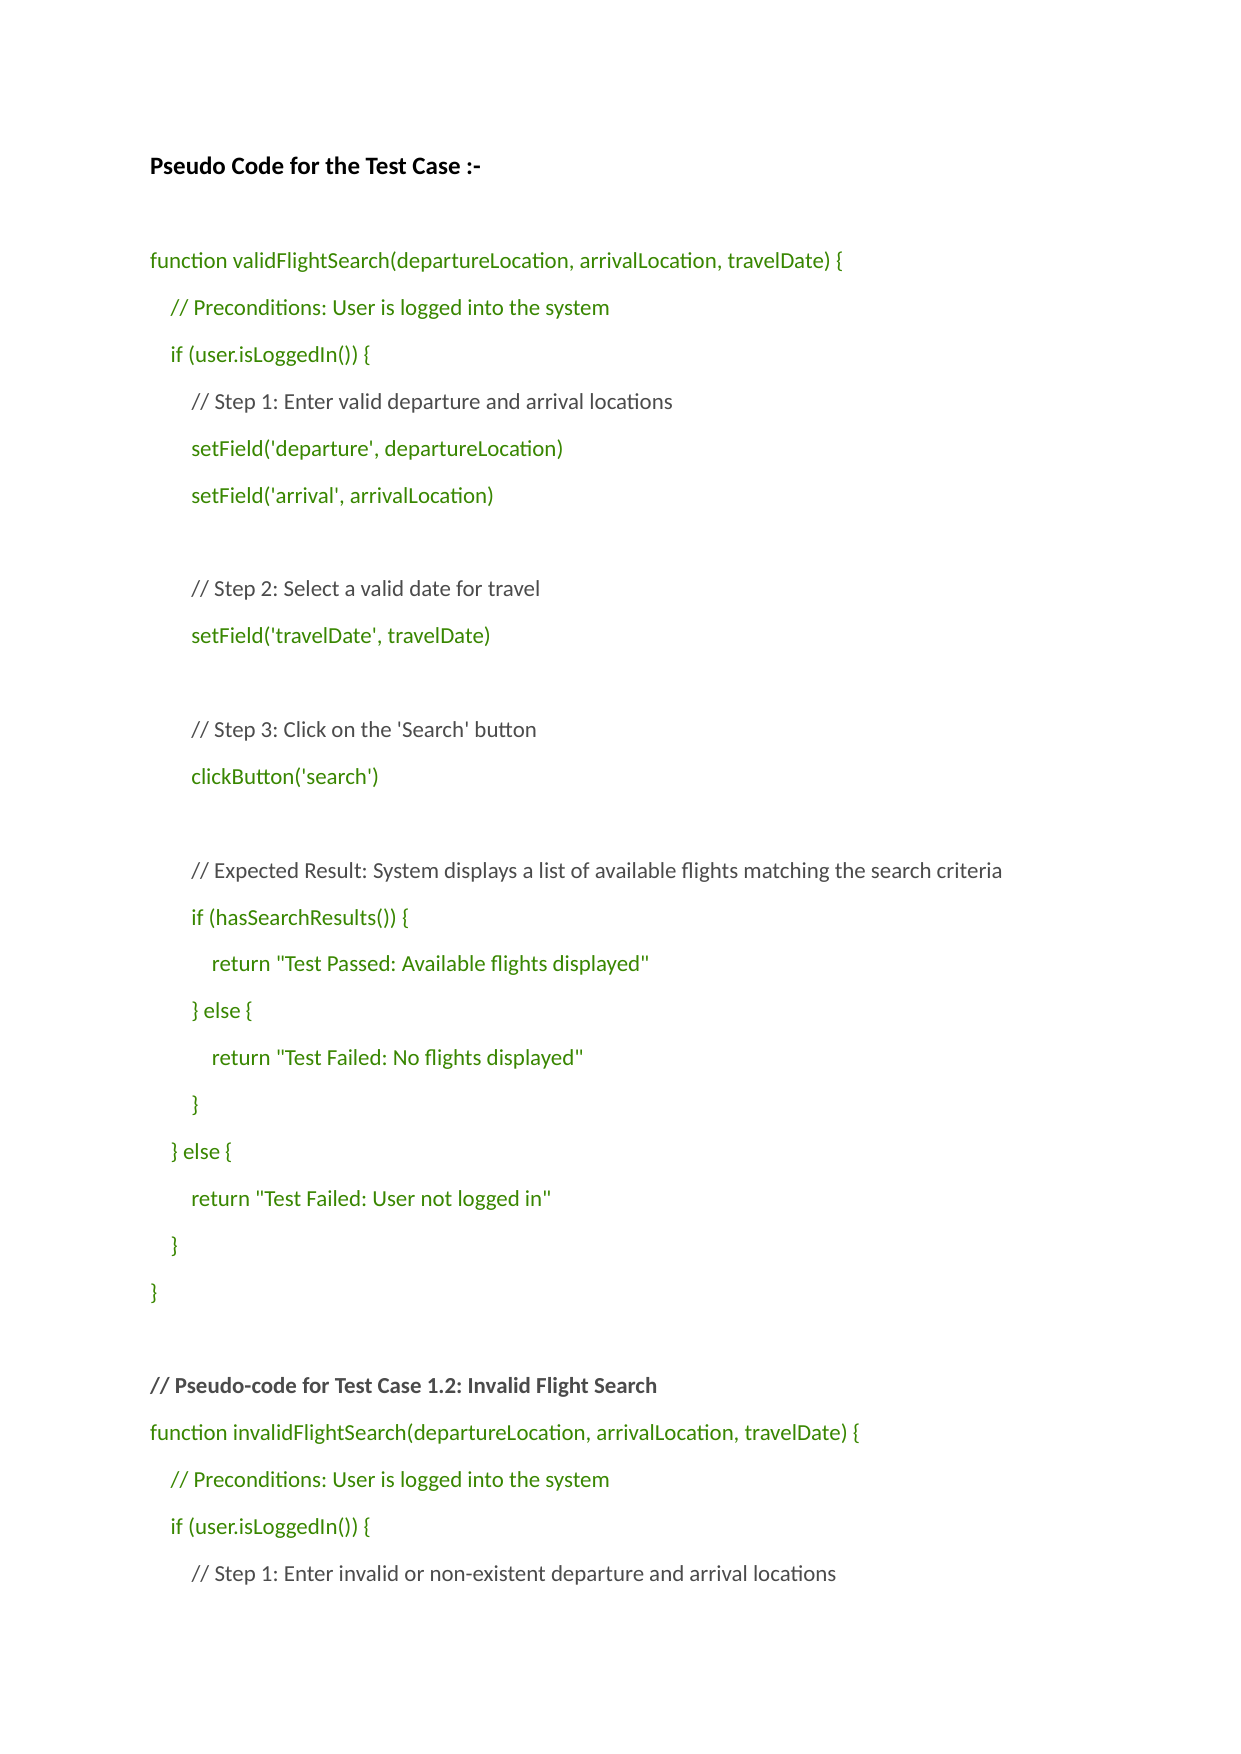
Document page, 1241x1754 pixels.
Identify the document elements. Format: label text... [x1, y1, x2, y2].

text // Preconditions: User is logged into the system [150, 293, 1090, 321]
text // Step 3: Click on the 'Search' button [150, 715, 1090, 743]
text function validFlightSearch(departureLocation, arrivalLocation, travelDate) { [150, 246, 1090, 274]
text setField('arrival', arrivalLocation) [150, 481, 1090, 509]
text if (hasSearchResults()) { [150, 903, 1090, 931]
text setField('departure', departureLocation) [150, 434, 1090, 462]
text // Step 1: Enter valid departure and arrival locations [150, 387, 1090, 415]
text return "Test Failed: User not logged in" [150, 1184, 1090, 1212]
text // Pseudo-code for Test Case 1.2: Invalid Flight Search [150, 1371, 1090, 1399]
text if (user.isLoggedIn()) { [150, 1512, 1090, 1540]
text clickButton('search') [150, 762, 1090, 790]
text function invalidFlightSearch(departureLocation, arrivalLocation, travelDate) { [150, 1418, 1090, 1446]
text return "Test Passed: Available flights displayed" [150, 949, 1090, 978]
text // Expected Result: System displays a list of available flights matching the search criteria [150, 856, 1090, 884]
text // Step 1: Enter invalid or non-existent departure and arrival locations [150, 1559, 1090, 1587]
text // Step 2: Select a valid date for travel [150, 574, 1090, 603]
text } else { [150, 1137, 1090, 1165]
text } else { [150, 996, 1090, 1024]
text setField('travelDate', travelDate) [150, 621, 1090, 649]
text } [150, 1090, 1090, 1118]
text // Preconditions: User is logged into the system [150, 1465, 1090, 1493]
text } [150, 1231, 1090, 1259]
text return "Test Failed: No flights displayed" [150, 1043, 1090, 1071]
text Pseudo Code for the Test Case :- [150, 150, 1090, 181]
text } [150, 1278, 1090, 1306]
text if (user.isLoggedIn()) { [150, 340, 1090, 368]
